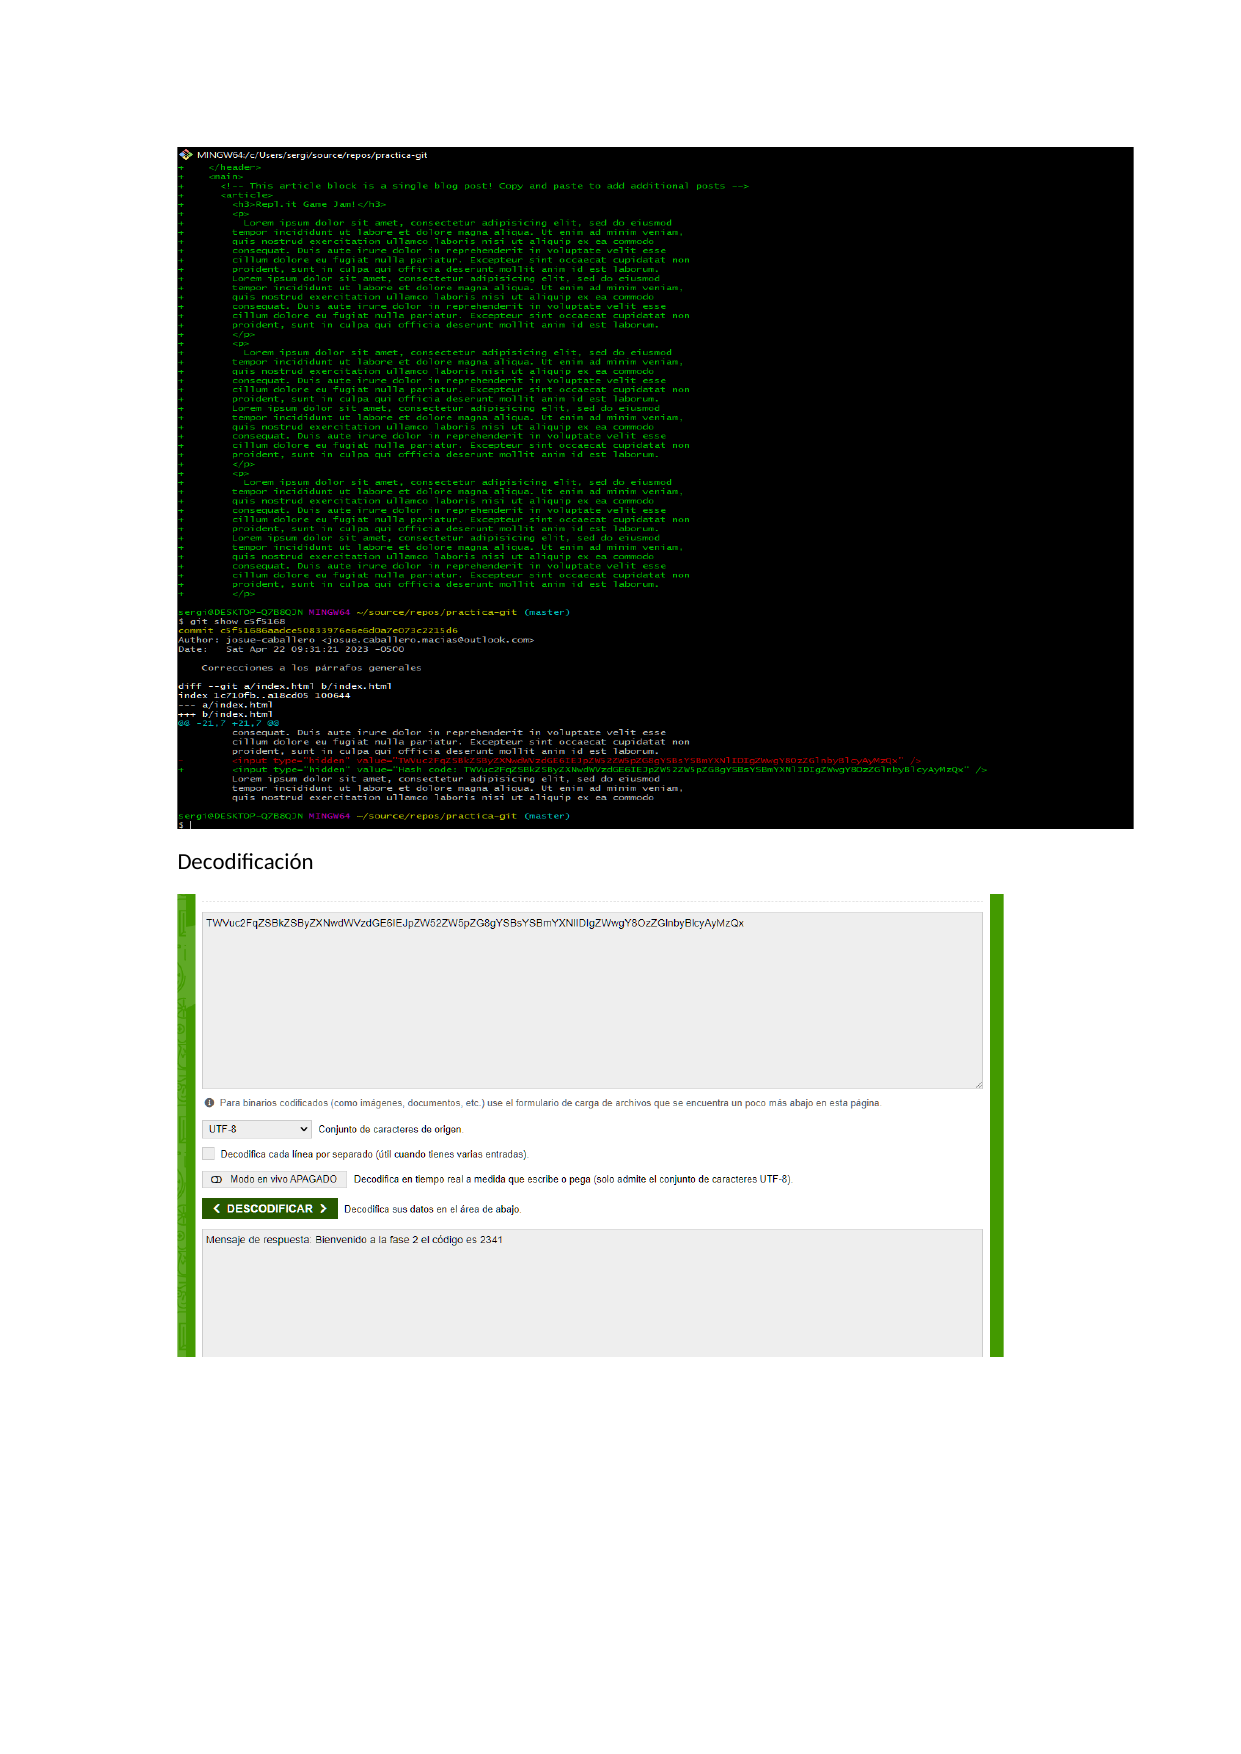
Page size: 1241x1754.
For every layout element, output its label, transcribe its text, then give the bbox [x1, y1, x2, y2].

picture [177, 894, 1004, 1357]
picture [177, 147, 1134, 829]
text Decodificación [177, 847, 1063, 875]
